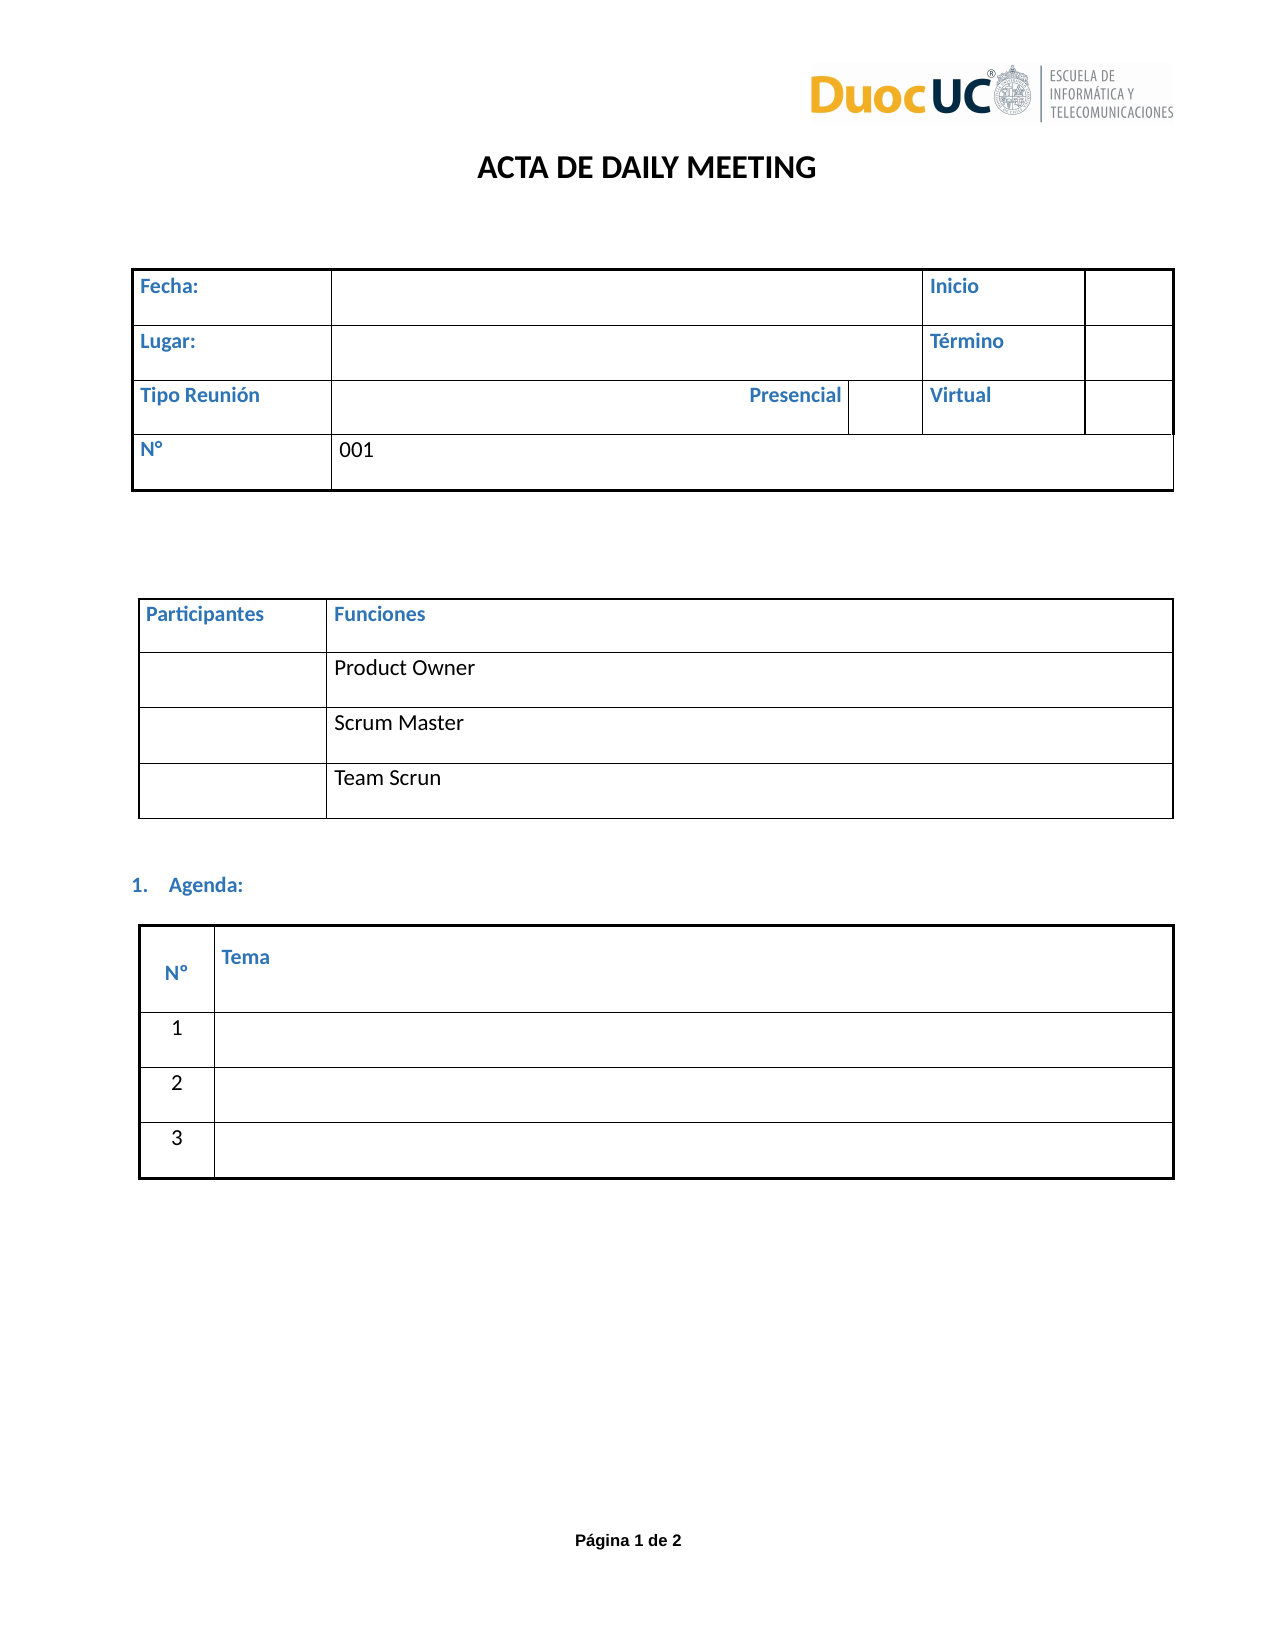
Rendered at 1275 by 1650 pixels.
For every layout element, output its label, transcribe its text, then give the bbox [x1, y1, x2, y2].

table_cell Virtual [923, 381, 1084, 434]
table_cell [849, 381, 922, 434]
table_cell [140, 764, 326, 817]
table_header Tema [215, 927, 1172, 1012]
table_cell Scrum Master [327, 708, 1172, 762]
table_header Nº [141, 927, 214, 1012]
table_cell N° [134, 435, 331, 489]
table_cell [1086, 326, 1172, 380]
table_cell Presencial [332, 381, 848, 434]
table_header Fecha: [134, 271, 331, 325]
table_cell Término [923, 326, 1084, 380]
table_cell [215, 1013, 1172, 1067]
table_cell Tipo Reunión [134, 381, 331, 434]
table_cell 2 [141, 1068, 214, 1122]
table_cell [215, 1068, 1172, 1122]
table_cell Lugar: [134, 326, 331, 380]
table_header Participantes [140, 600, 326, 652]
table_cell [332, 326, 922, 380]
table_header [1086, 271, 1172, 325]
table_header Inicio [923, 271, 1084, 325]
table_cell 3 [141, 1123, 214, 1177]
picture [810, 63, 1174, 124]
table_cell Product Owner [327, 653, 1172, 707]
table_cell 1 [141, 1013, 214, 1067]
table_cell [140, 708, 326, 762]
table_header [332, 271, 922, 325]
text ACTA DE DAILY MEETING [131, 146, 1162, 186]
table_cell 001 [332, 434, 1173, 489]
table_cell [215, 1123, 1172, 1177]
table_cell Team Scrun [327, 764, 1172, 817]
table_cell [140, 653, 326, 707]
list Agenda: [131, 871, 1162, 898]
table_header Funciones [327, 600, 1172, 652]
table_cell [1086, 381, 1172, 434]
